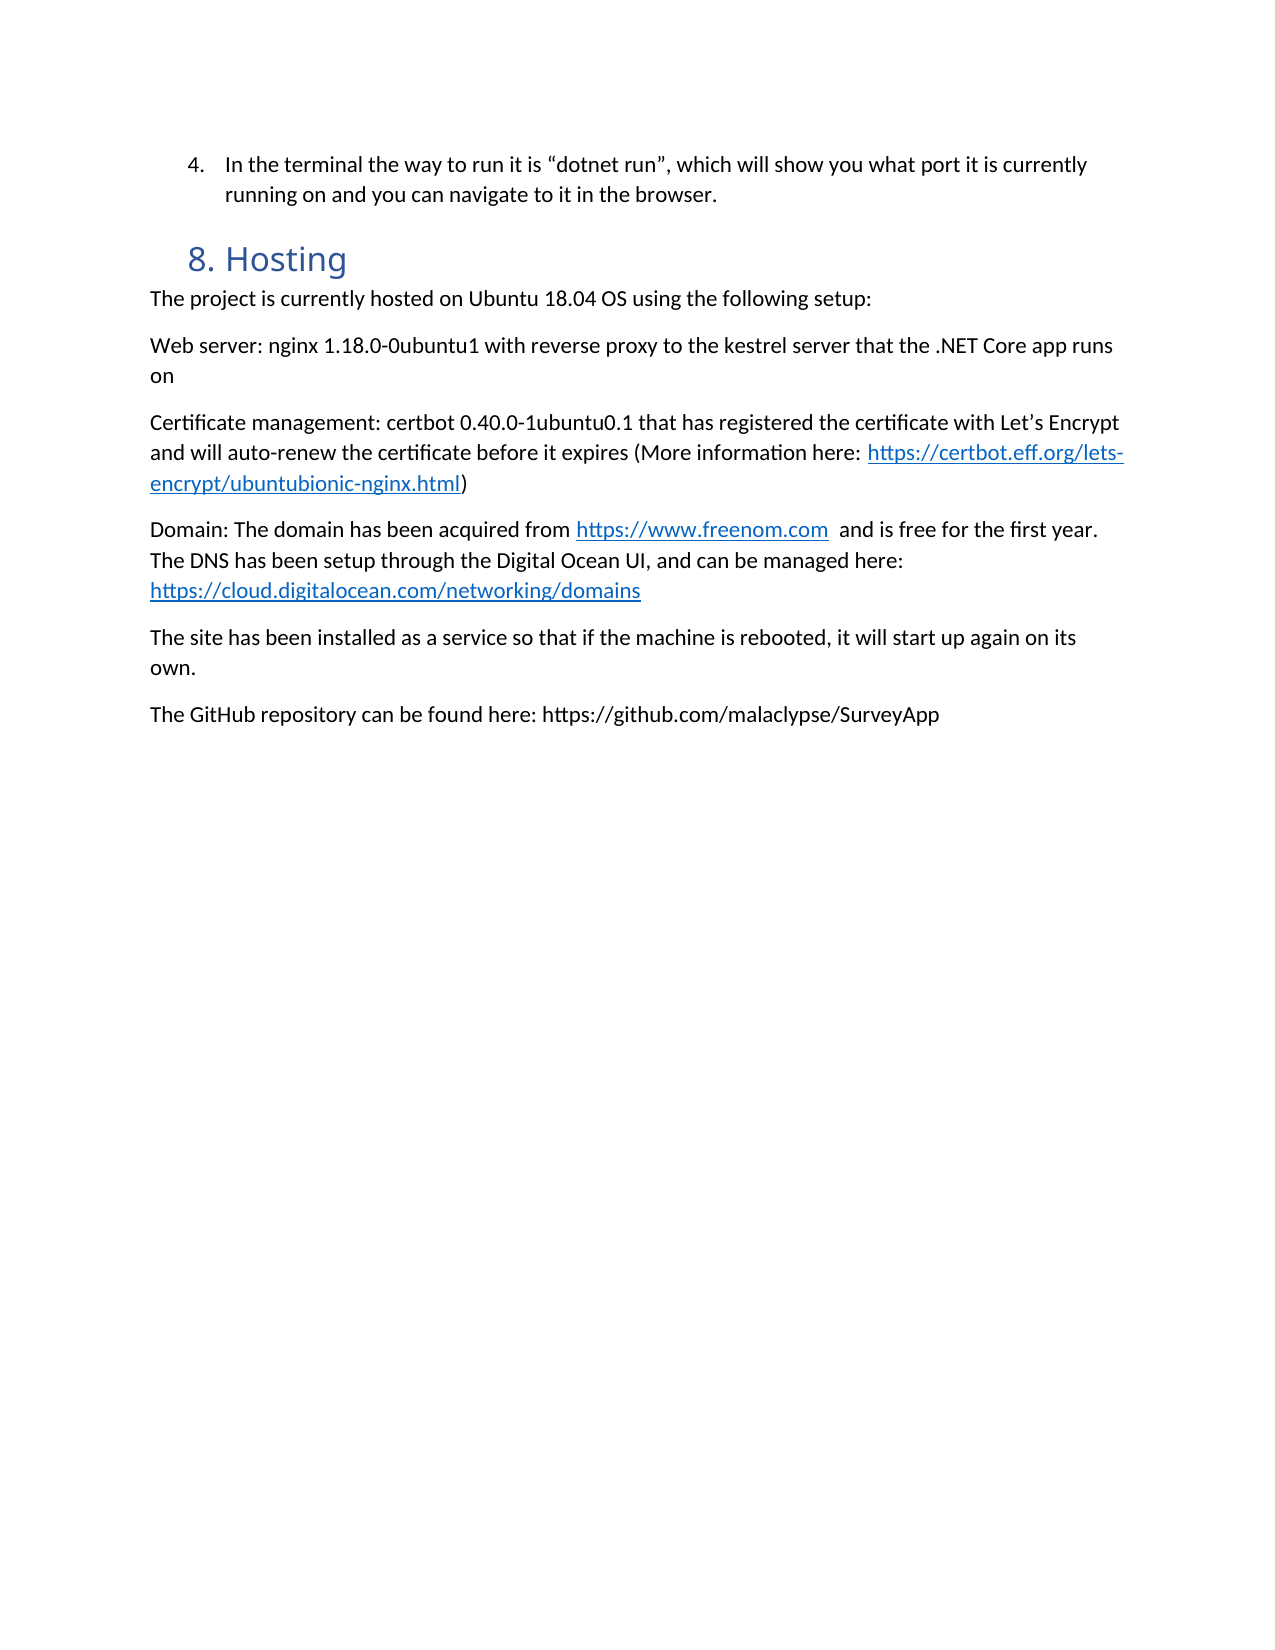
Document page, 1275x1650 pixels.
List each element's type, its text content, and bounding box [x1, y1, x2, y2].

text Certificate management: certbot 0.40.0-1ubuntu0.1 that has registered the certificate with Let’s Encrypt and will auto-renew the certificate before it expires (More information here: https://certbot.eff.org/lets-encrypt/ubuntubionic-nginx.html) [150, 408, 1125, 497]
text The site has been installed as a service so that if the machine is rebooted, it will start up again on its own. [150, 623, 1125, 681]
text The project is currently hosted on Ubuntu 18.04 OS using the following setup: [150, 284, 1125, 312]
text Web server: nginx 1.18.0-0ubuntu1 with reverse proxy to the kestrel server that the .NET Core app runs on [150, 331, 1125, 389]
subtitle Hosting [187, 235, 1125, 281]
text Domain: The domain has been acquired from https://www.freenom.com and is free for the first year. The DNS has been setup through the Digital Ocean UI, and can be managed here: https://cloud.digitalocean.com/networking/domains [150, 516, 1125, 604]
text The GitHub repository can be found here: https://github.com/malaclypse/SurveyApp [150, 700, 1125, 728]
